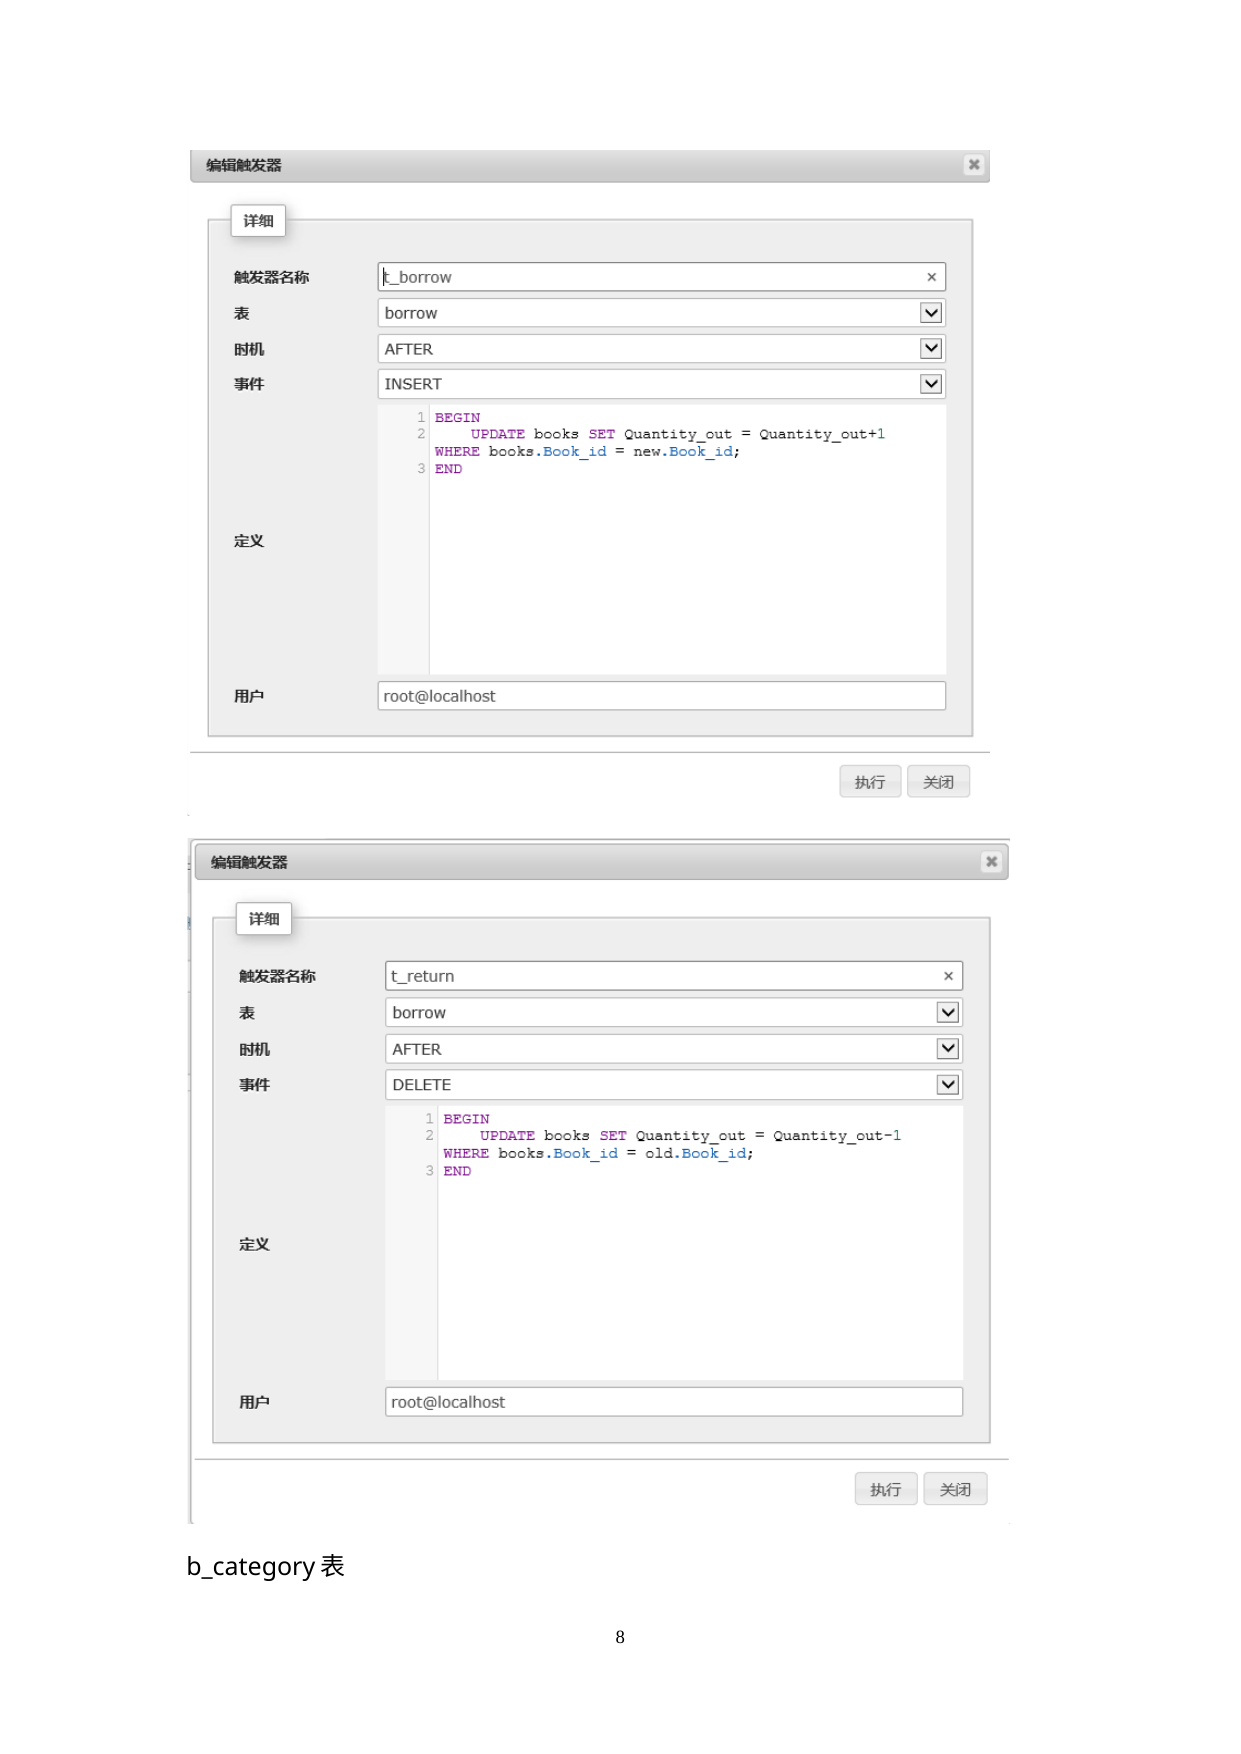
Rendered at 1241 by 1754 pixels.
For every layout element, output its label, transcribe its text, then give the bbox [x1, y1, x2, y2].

picture [187, 838, 1011, 1524]
picture [187, 150, 990, 816]
text b_category表 [186, 1547, 1094, 1583]
